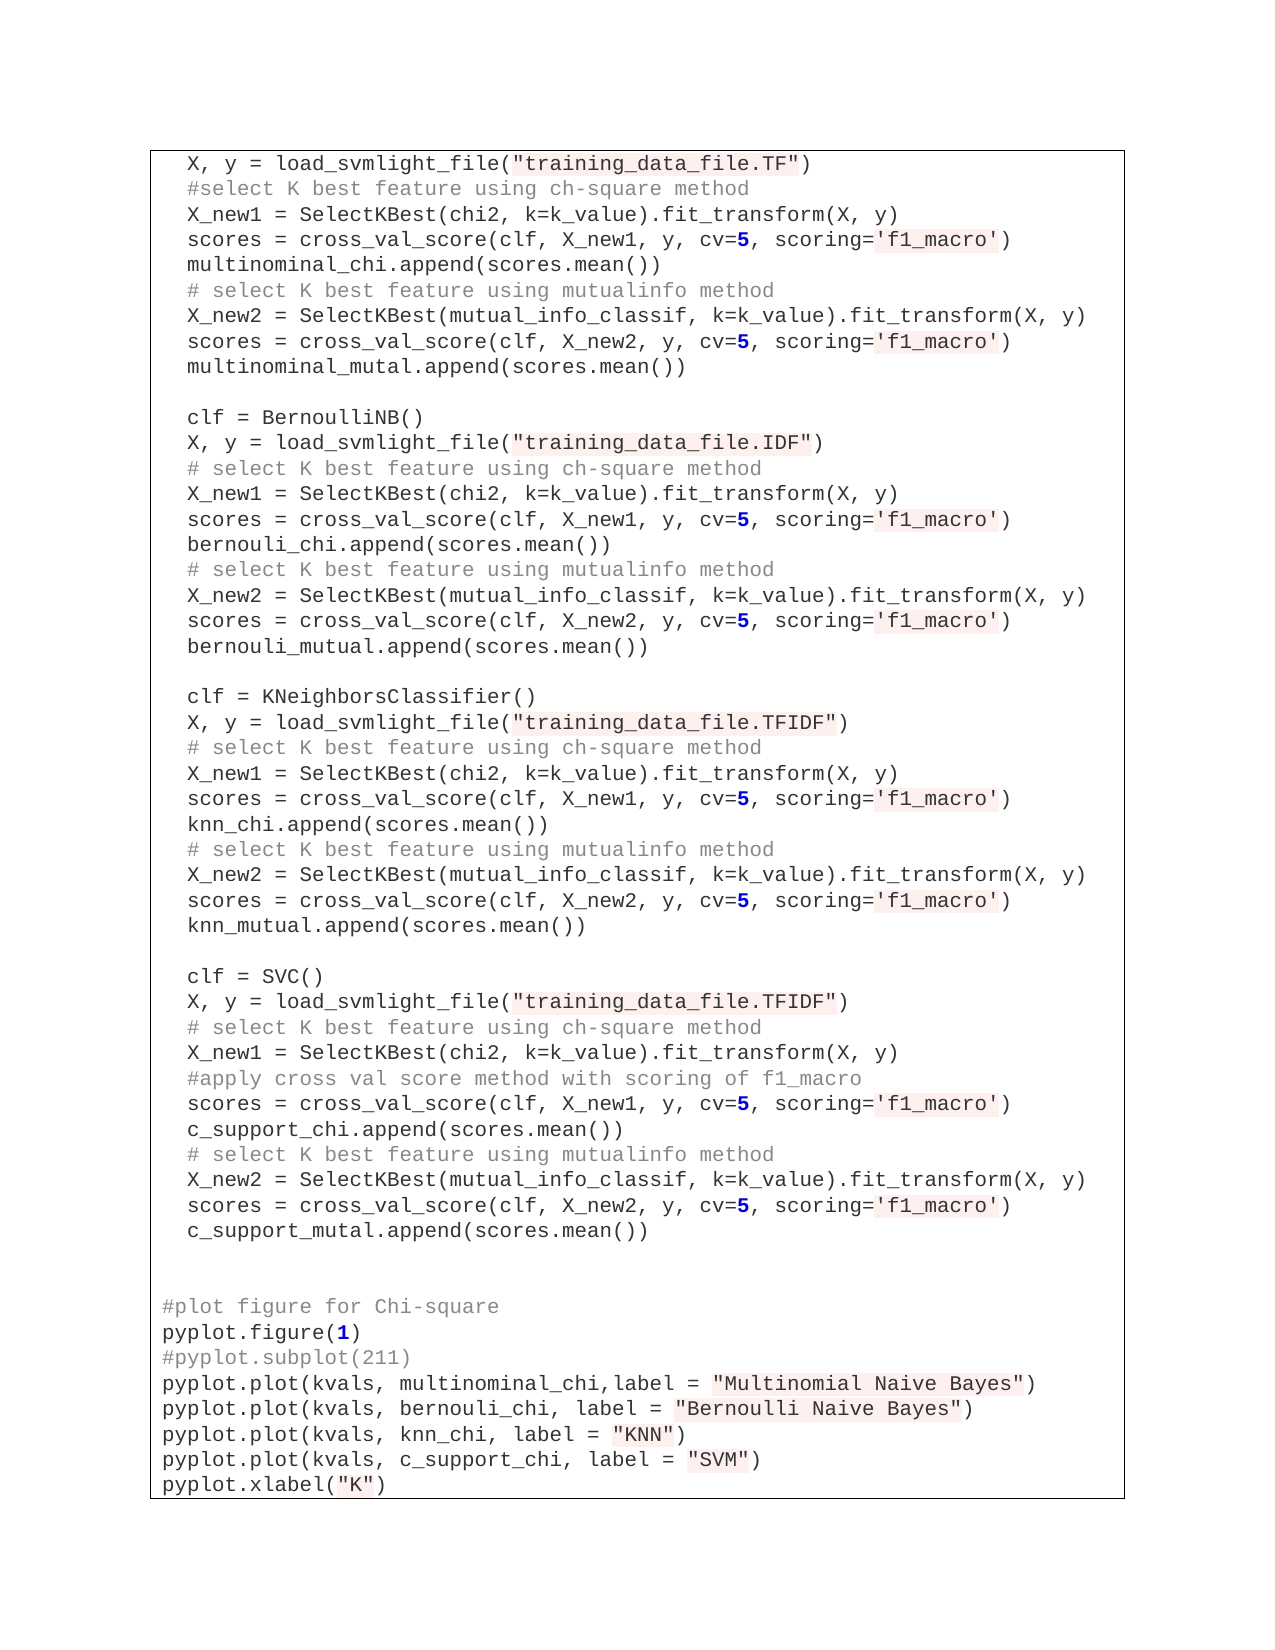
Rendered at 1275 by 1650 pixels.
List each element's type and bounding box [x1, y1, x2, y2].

table_header [151, 151, 1124, 1498]
